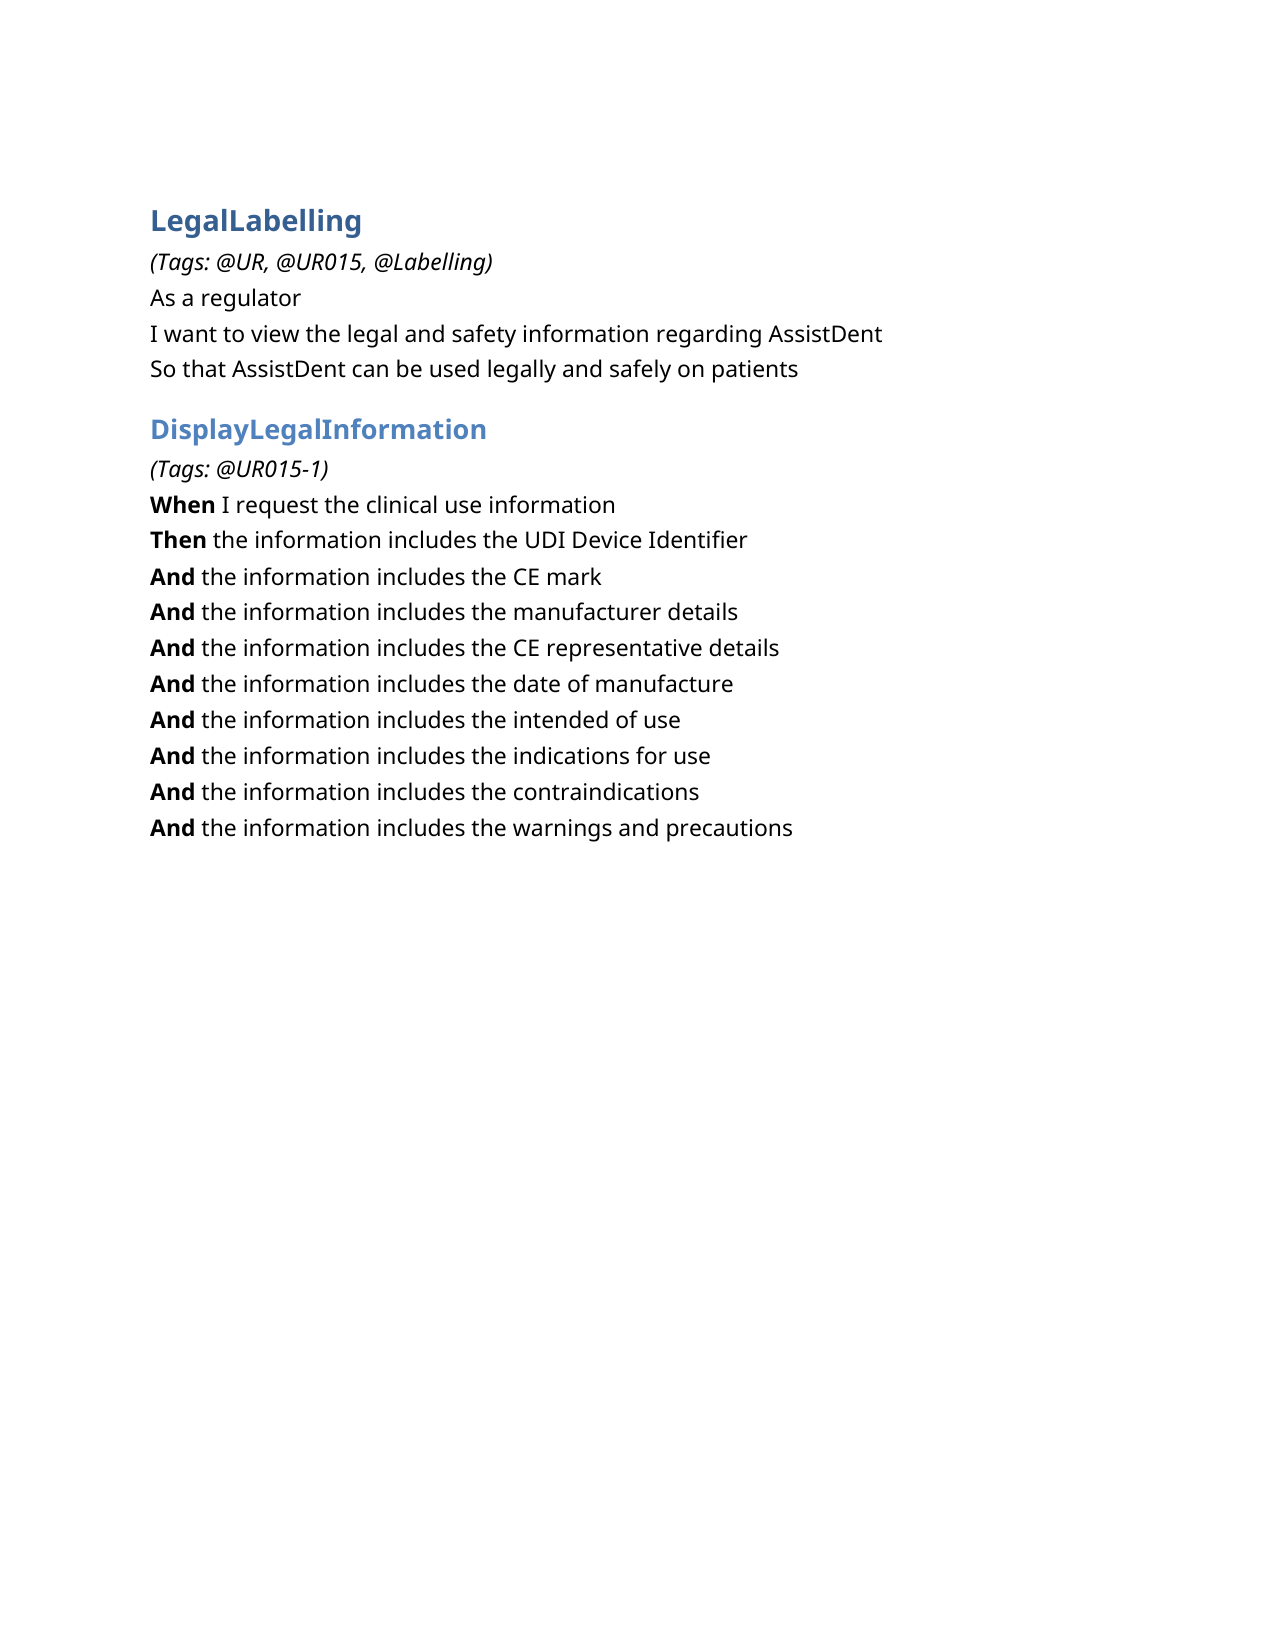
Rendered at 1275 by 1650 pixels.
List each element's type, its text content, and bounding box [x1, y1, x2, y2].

text And the information includes the CE representative details [150, 632, 1125, 663]
text And the information includes the contraindications [150, 776, 1125, 807]
text So that AssistDent can be used legally and safely on patients [150, 353, 1125, 385]
text As a regulator [150, 282, 1125, 313]
text And the information includes the CE mark [150, 560, 1125, 592]
text (Tags: @UR, @UR015, @Labelling) [150, 246, 1125, 277]
text And the information includes the manufacturer details [150, 596, 1125, 628]
subtitle DisplayLegalInformation [150, 410, 1125, 447]
text When I request the clinical use information [150, 488, 1125, 520]
text And the information includes the date of manufacture [150, 668, 1125, 699]
text And the information includes the indications for use [150, 740, 1125, 771]
text (Tags: @UR015-1) [150, 453, 1125, 484]
subtitle LegalLabelling [150, 200, 1125, 240]
text I want to view the legal and safety information regarding AssistDent [150, 317, 1125, 349]
text And the information includes the warnings and precautions [150, 812, 1125, 843]
text Then the information includes the UDI Device Identifier [150, 524, 1125, 556]
text And the information includes the intended of use [150, 704, 1125, 735]
